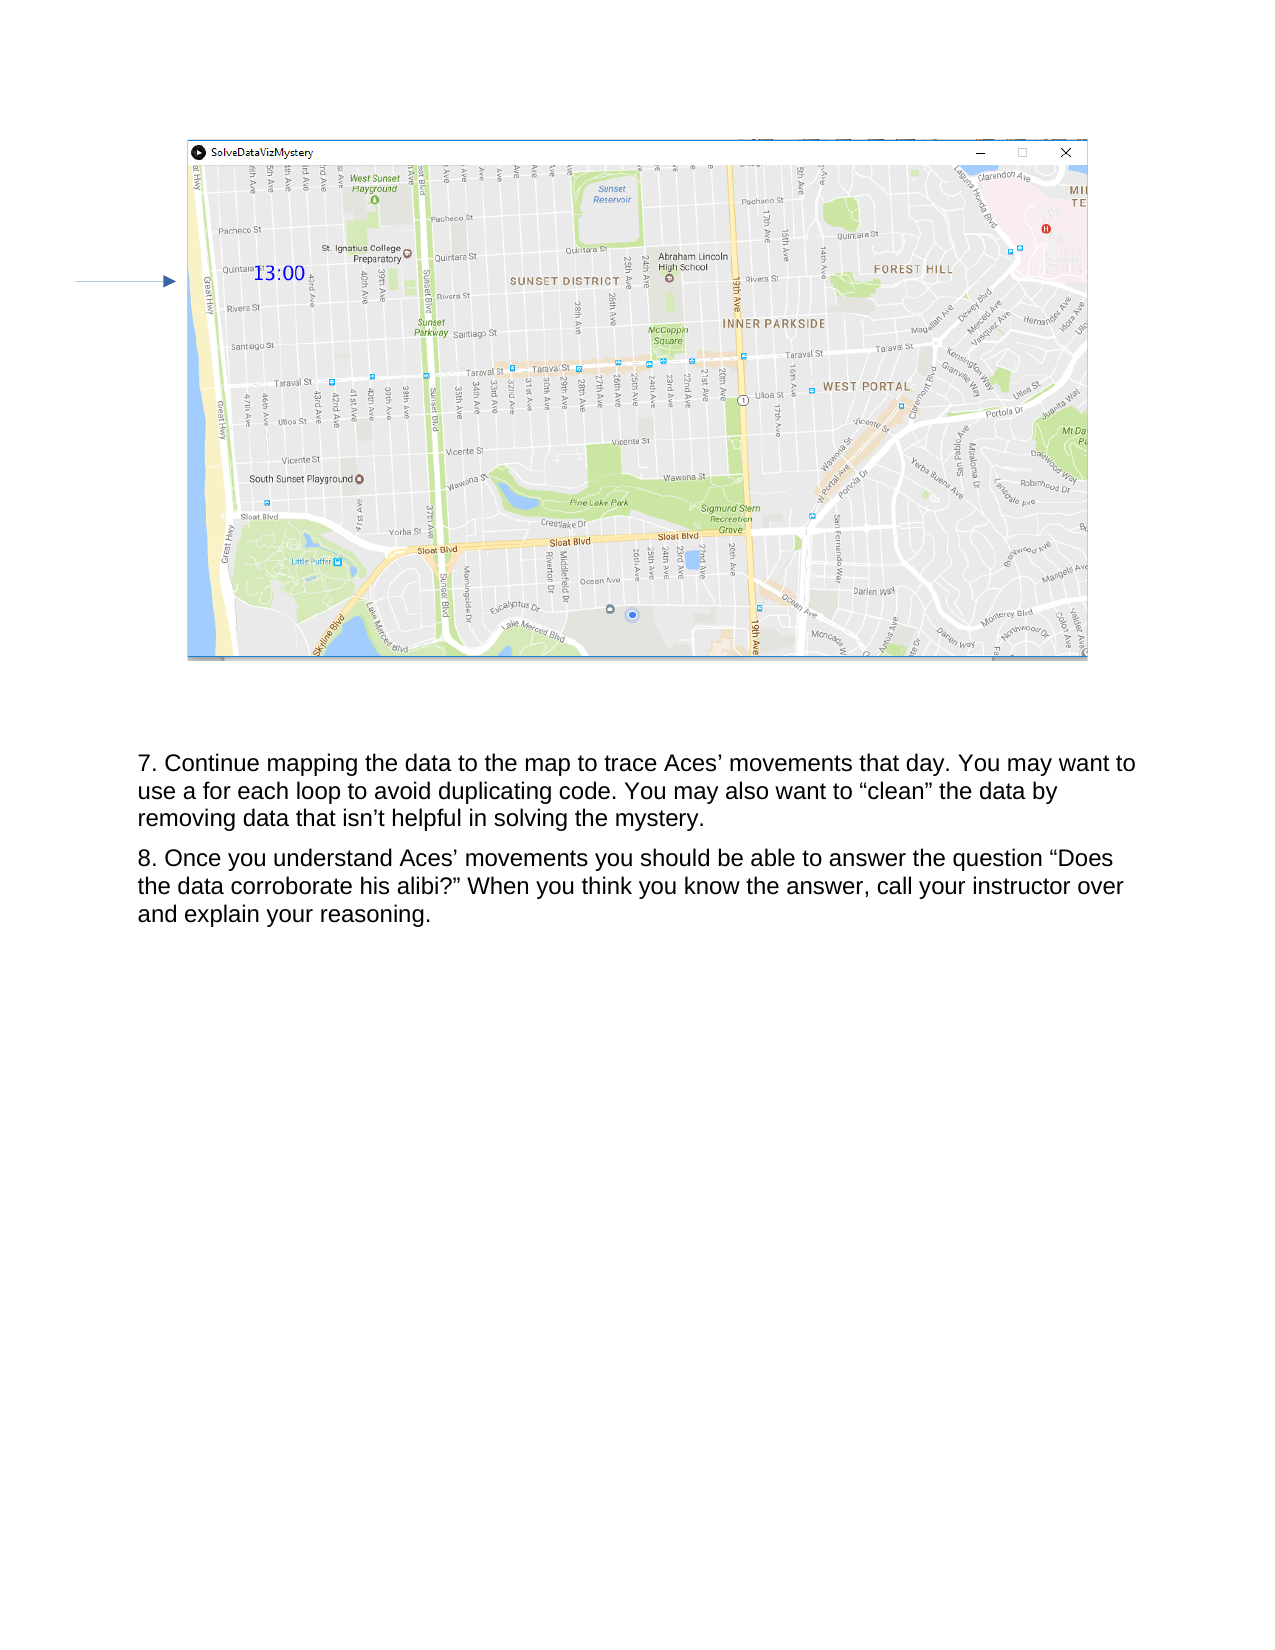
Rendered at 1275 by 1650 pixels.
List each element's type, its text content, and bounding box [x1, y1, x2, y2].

text 8. Once you understand Aces’ movements you should be able to answer the question “Does the data corroborate his alibi?” When you think you know the answer, call your instructor over and explain your reasoning. [137, 844, 1137, 927]
text 7. Continue mapping the data to the map to trace Aces’ movements that day. You may want to use a for each loop to avoid duplicating code. You may also want to “clean” the data by removing data that isn’t helpful in solving the mystery. [137, 749, 1137, 832]
picture [187, 139, 1088, 661]
